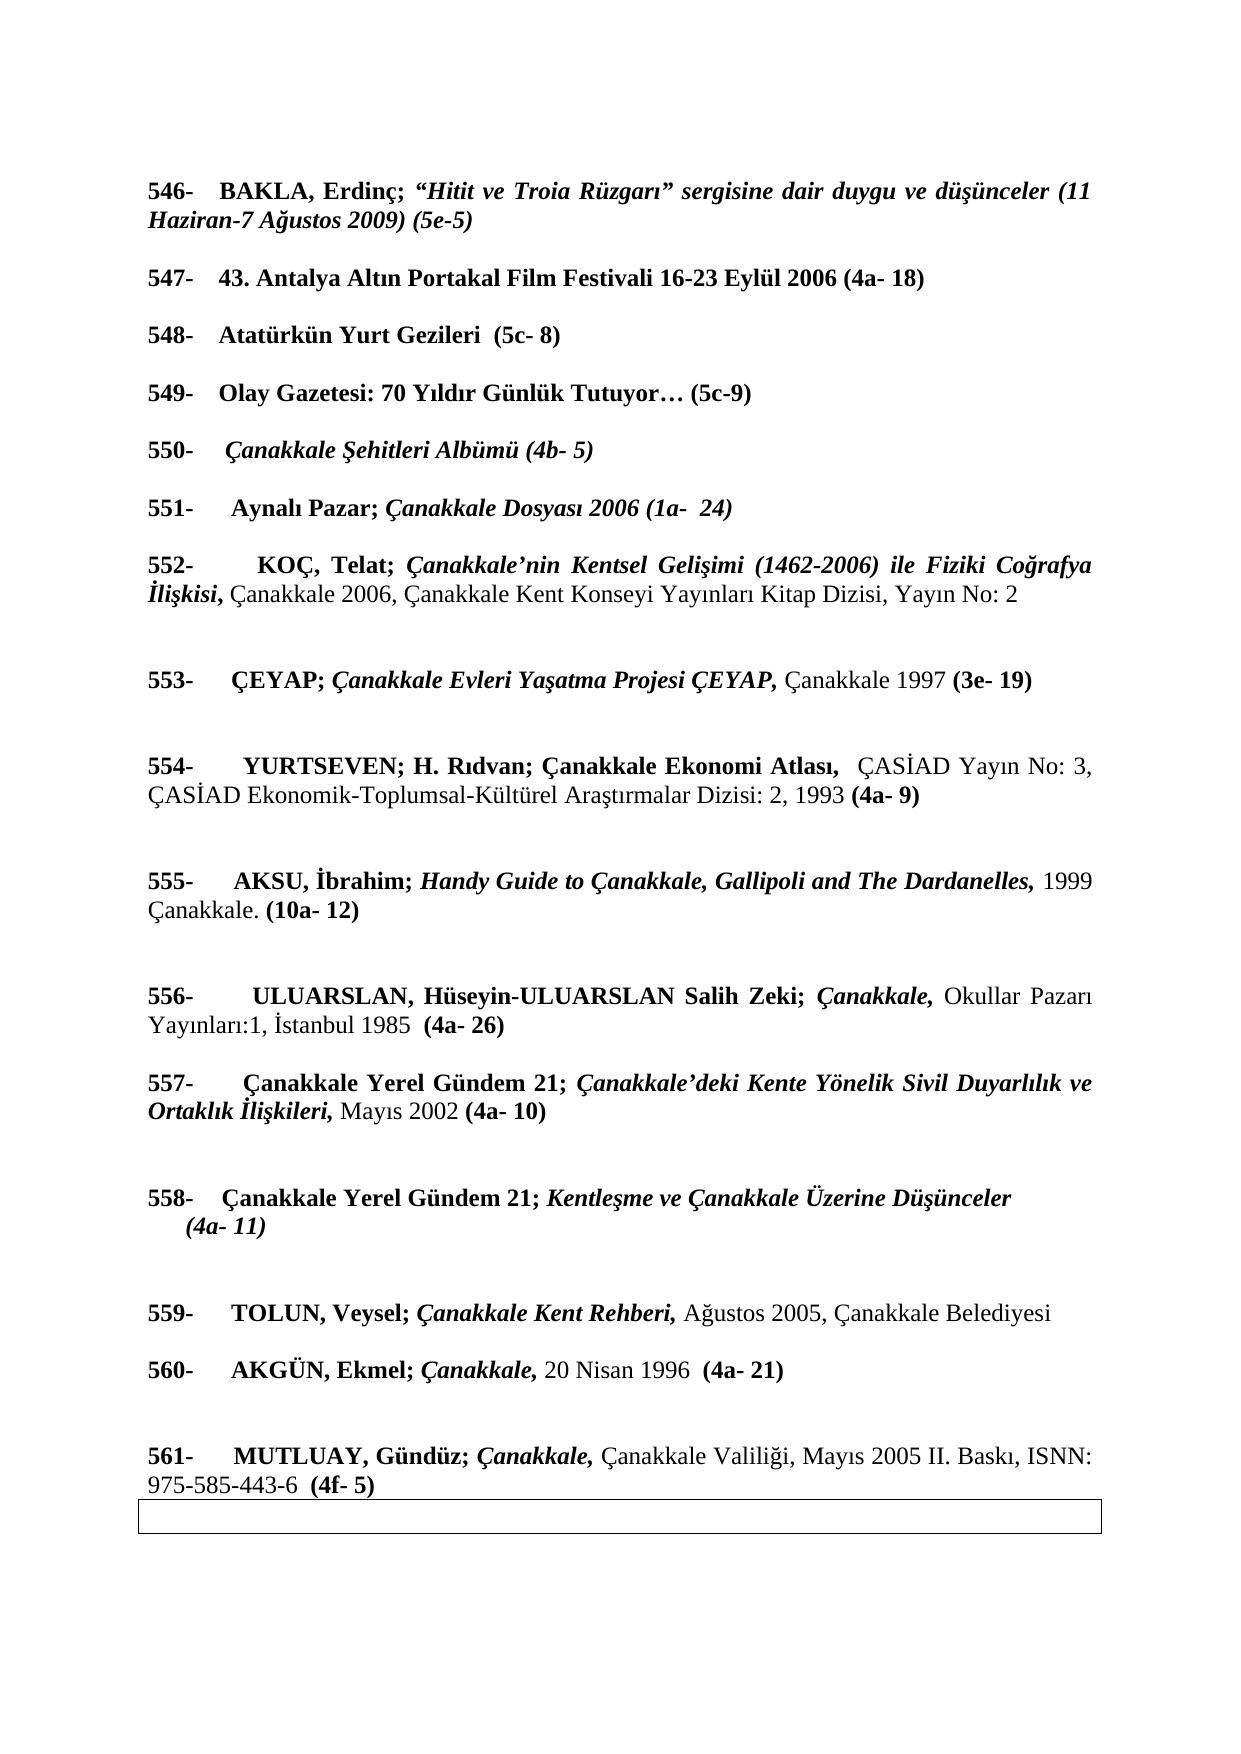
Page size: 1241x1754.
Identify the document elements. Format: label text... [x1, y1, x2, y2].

text 560- AKGÜN, Ekmel; Çanakkale, 20 Nisan 1996 (4a- 21) [148, 1355, 1093, 1384]
text 547- 43. Antalya Altın Portakal Film Festivali 16-23 Eylül 2006 (4a- 18) [148, 263, 1093, 291]
text 549- Olay Gazetesi: 70 Yıldır Günlük Tutuyor… (5c-9) [148, 378, 1093, 406]
list Çanakkale Yerel Gündem 21; Kentleşme ve Çanakkale Üzerine Düşünceler [148, 1183, 1093, 1211]
text 551- Aynalı Pazar; Çanakkale Dosyası 2006 (1a- 24) [148, 493, 1093, 521]
text 546- BAKLA, Erdinç; “Hitit ve Troia Rüzgarı” sergisine dair duygu ve düşünceler (11 Haziran-7 Ağustos 2009) (5e-5) [148, 176, 1093, 234]
text 550- Çanakkale Şehitleri Albümü (4b- 5) [148, 435, 1093, 464]
text (4a- 11) [185, 1211, 1093, 1240]
text 548- Atatürkün Yurt Gezileri (5c- 8) [148, 320, 1093, 349]
text 555- AKSU, İbrahim; Handy Guide to Çanakkale, Gallipoli and The Dardanelles, 1999 Çanakkale. (10a- 12) [148, 866, 1093, 924]
text 559- TOLUN, Veysel; Çanakkale Kent Rehberi, Ağustos 2005, Çanakkale Belediyesi [148, 1298, 1093, 1326]
text 553- ÇEYAP; Çanakkale Evleri Yaşatma Projesi ÇEYAP, Çanakkale 1997 (3e- 19) [148, 665, 1093, 694]
text 552- KOÇ, Telat; Çanakkale’nin Kentsel Gelişimi (1462-2006) ile Fiziki Coğrafya İlişkisi, Çanakkale 2006, Çanakkale Kent Konseyi Yayınları Kitap Dizisi, Yayın No: 2 [148, 550, 1093, 608]
text 556- ULUARSLAN, Hüseyin-ULUARSLAN Salih Zeki; Çanakkale, Okullar Pazarı Yayınları:1, İstanbul 1985 (4a- 26) [148, 981, 1093, 1039]
text 557- Çanakkale Yerel Gündem 21; Çanakkale’deki Kente Yönelik Sivil Duyarlılık ve Ortaklık İlişkileri, Mayıs 2002 (4a- 10) [148, 1068, 1093, 1125]
text 561- MUTLUAY, Gündüz; Çanakkale, Çanakkale Valiliği, Mayıs 2005 II. Baskı, ISNN: 975-585-443-6 (4f- 5) [148, 1441, 1093, 1499]
text 554- YURTSEVEN; H. Rıdvan; Çanakkale Ekonomi Atlası, ÇASİAD Yayın No: 3, ÇASİAD Ekonomik-Toplumsal-Kültürel Araştırmalar Dizisi: 2, 1993 (4a- 9) [148, 751, 1093, 809]
